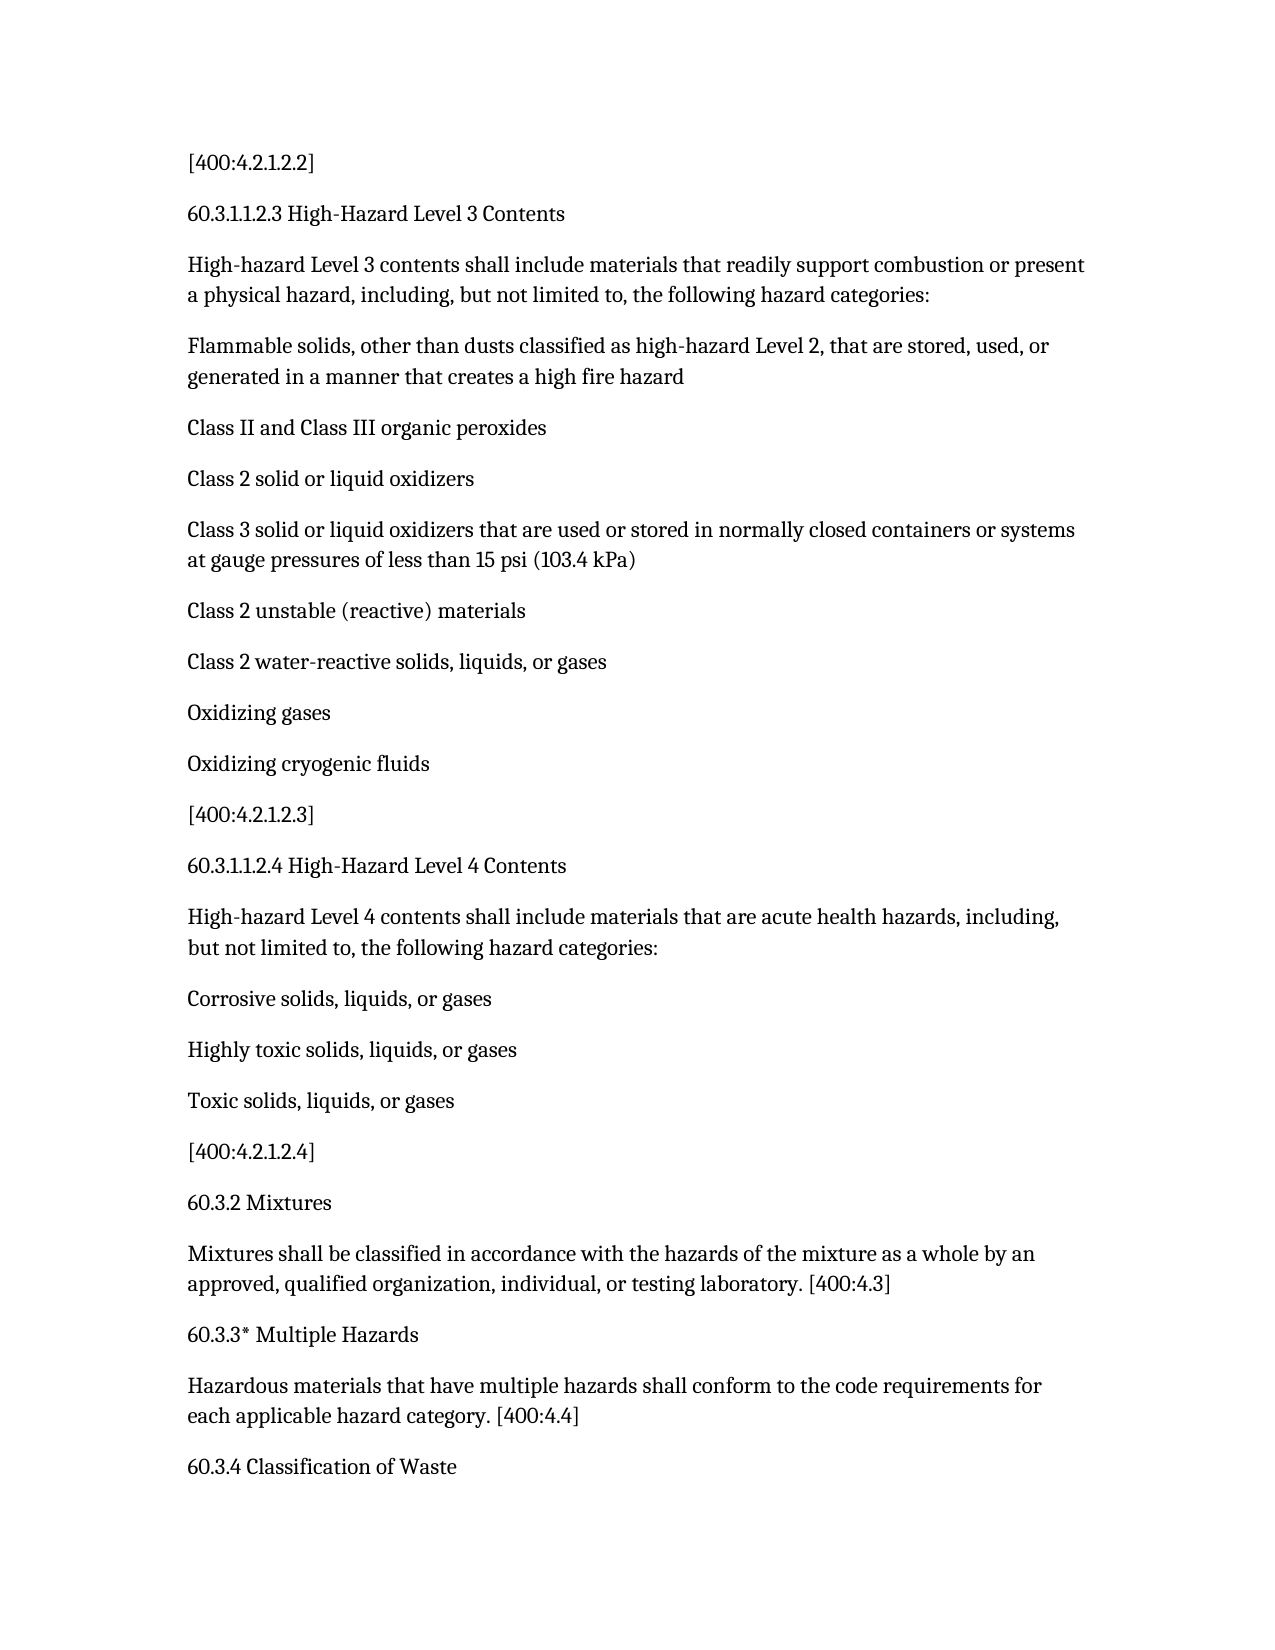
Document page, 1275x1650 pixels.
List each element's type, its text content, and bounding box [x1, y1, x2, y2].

text [400:4.2.1.2.2] [187, 150, 1087, 176]
text Oxidizing cryogenic fluids [187, 751, 1087, 777]
text Class II and Class III organic peroxides [187, 414, 1087, 441]
text Toxic solids, liquids, or gases [187, 1087, 1087, 1114]
text 60.3.1.1.2.4 High-Hazard Level 4 Contents [187, 853, 1087, 879]
text Class 2 water-reactive solids, liquids, or gases [187, 649, 1087, 675]
text Flammable solids, other than dusts classified as high-hazard Level 2, that are stored, used, or generated in a manner that creates a high fire hazard [187, 333, 1087, 390]
text High-hazard Level 4 contents shall include materials that are acute health hazards, including, but not limited to, the following hazard categories: [187, 904, 1087, 961]
text 60.3.1.1.2.3 High-Hazard Level 3 Contents [187, 201, 1087, 227]
text [400:4.2.1.2.4] [187, 1138, 1087, 1165]
text Oxidizing gases [187, 700, 1087, 726]
text Mixtures shall be classified in accordance with the hazards of the mixture as a whole by an approved, qualified organization, individual, or testing laboratory. [400:4.3] [187, 1241, 1087, 1297]
text Class 2 solid or liquid oxidizers [187, 466, 1087, 492]
text 60.3.2 Mixtures [187, 1189, 1087, 1216]
text 60.3.3* Multiple Hazards [187, 1322, 1087, 1348]
text Hazardous materials that have multiple hazards shall conform to the code requirements for each applicable hazard category. [400:4.4] [187, 1373, 1087, 1429]
text [400:4.2.1.2.3] [187, 802, 1087, 828]
text Highly toxic solids, liquids, or gases [187, 1036, 1087, 1063]
text Corrosive solids, liquids, or gases [187, 985, 1087, 1012]
text 60.3.4 Classification of Waste [187, 1454, 1087, 1481]
text High-hazard Level 3 contents shall include materials that readily support combustion or present a physical hazard, including, but not limited to, the following hazard categories: [187, 252, 1087, 309]
text Class 2 unstable (reactive) materials [187, 598, 1087, 624]
text Class 3 solid or liquid oxidizers that are used or stored in normally closed containers or systems at gauge pressures of less than 15 psi (103.4 kPa) [187, 517, 1087, 573]
